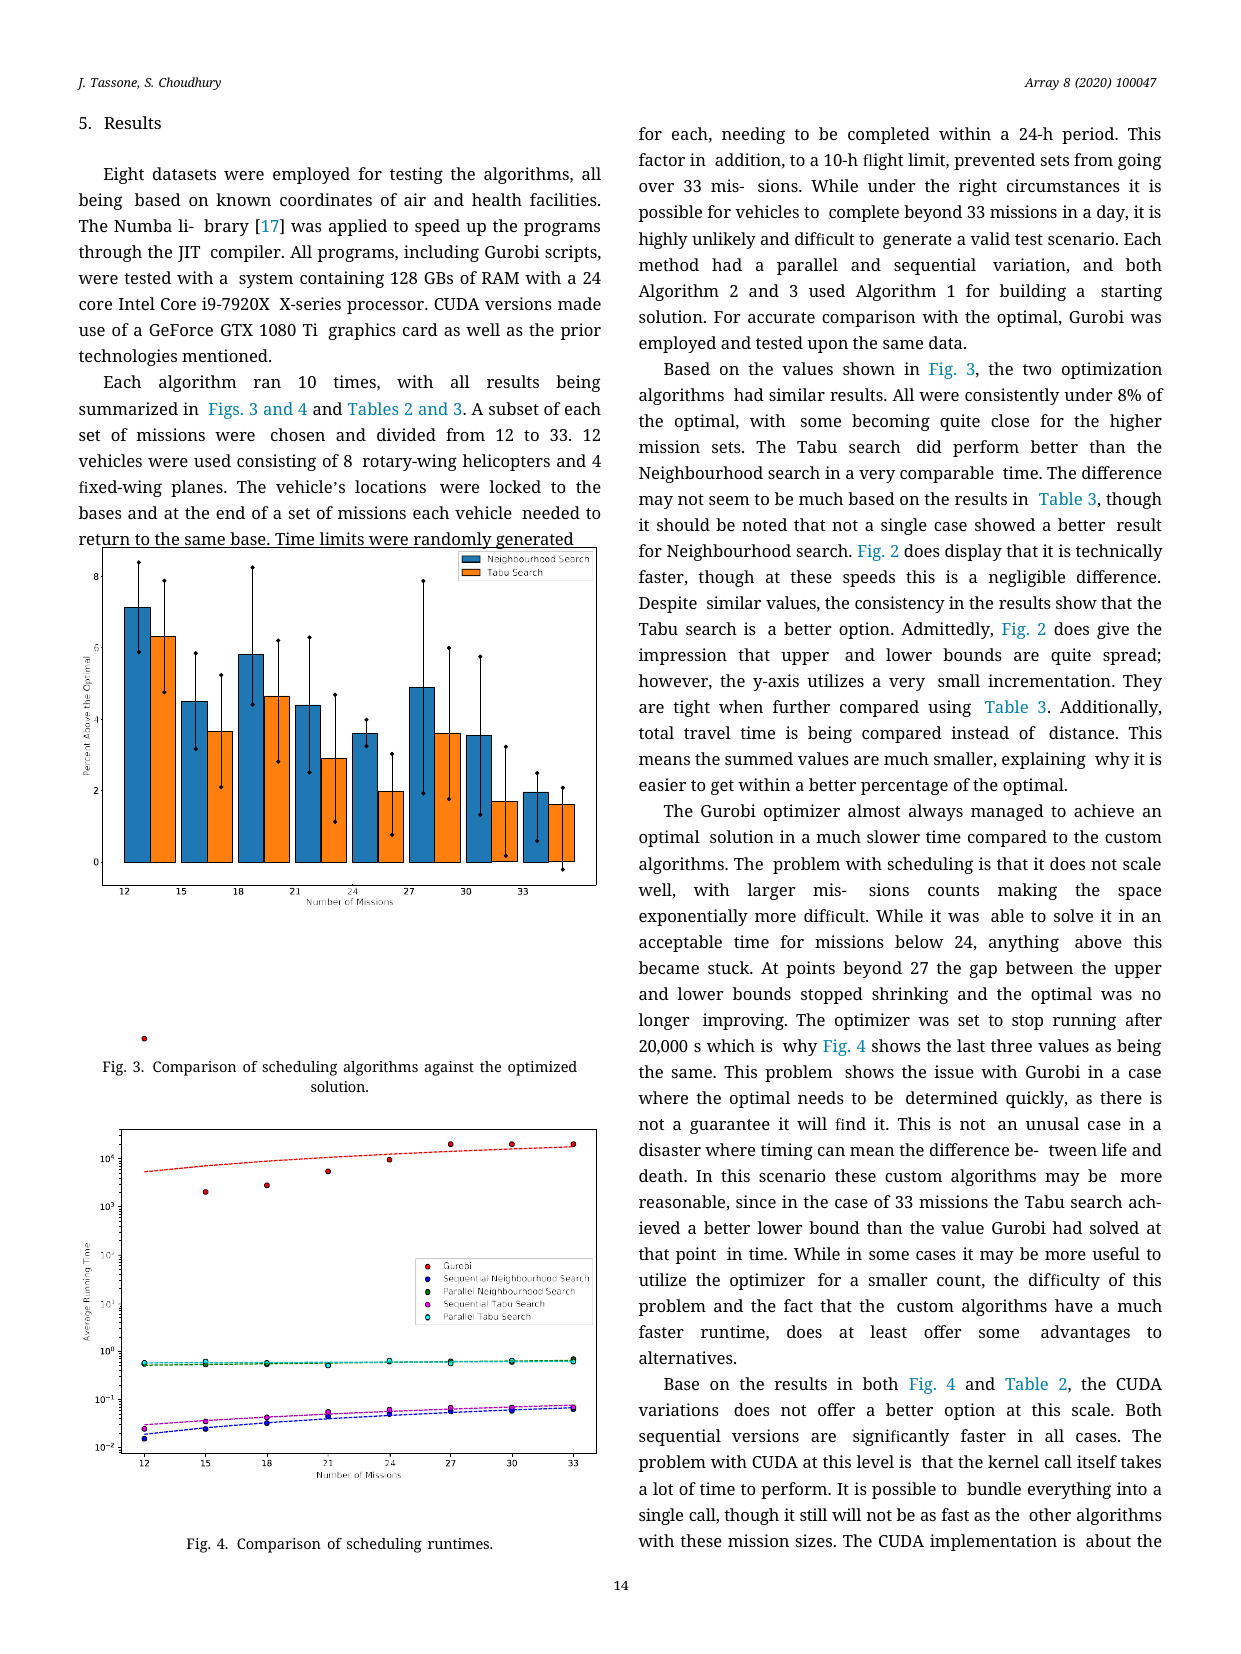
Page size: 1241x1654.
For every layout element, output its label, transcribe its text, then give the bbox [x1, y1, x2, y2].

picture [83, 644, 102, 775]
text Based on the values shown in Fig. 3, the two optimization algorithms had similar results. All were consistently under 8% of the optimal, with some becoming quite close for the higher mission sets. The Tabu search did perform better than the Neighbourhood search in a very comparable time. The difference may not seem to be much based on the results in Table 3, though it should be noted that not a single case showed a better result for Neighbourhood search. Fig. 2 does display that it is technically faster, though at these speeds this is a negligible difference. Despite similar values, the consistency in the results show that the Tabu search is a better option. Admittedly, Fig. 2 does give the impression that upper and lower bounds are quite spread; however, the y-axis utilizes a very small incrementation. They are tight when further compared using Table 3. Additionally, total travel time is being compared instead of distance. This means the summed values are much smaller, explaining why it is easier to get within a better percentage of the optimal. [638, 357, 1162, 797]
picture [298, 404, 303, 412]
picture [296, 886, 393, 905]
picture [317, 1454, 401, 1478]
text The Gurobi optimizer almost always managed to achieve an optimal solution in a much slower time compared to the custom algorithms. The problem with scheduling is that it does not scale well, with larger mis- sions counts making the space exponentially more difficult. While it was able to solve it in an acceptable time for missions below 24, anything above this became stuck. At points beyond 27 the gap between the upper and lower bounds stopped shrinking and the optimal was no longer improving. The optimizer was set to stop running after 20,000 s which is why Fig. 4 shows the last three values as being the same. This problem shows the issue with Gurobi in a case where the optimal needs to be determined quickly, as there is not a guarantee it will find it. This is not an unusal case in a disaster where timing can mean the difference be- tween life and death. In this scenario these custom algorithms may be more reasonable, since in the case of 33 missions the Tabu search ach- ieved a better lower bound than the value Gurobi had solved at that point in time. While in some cases it may be more useful to utilize the optimizer for a smaller count, the difficulty of this problem and the fact that the custom algorithms have a much faster runtime, does at least offer some advantages to alternatives. [638, 800, 1162, 1370]
text Eight datasets were employed for testing the algorithms, all being based on known coordinates of air and health facilities. The Numba li- brary [17] was applied to speed up the programs through the JIT compiler. All programs, including Gurobi scripts, were tested with a system containing 128 GBs of RAM with a 24 core Intel Core i9-7920X X-series processor. CUDA versions made use of a GeForce GTX 1080 Ti graphics card as well as the prior technologies mentioned. [78, 163, 602, 368]
picture [1005, 1378, 1015, 1387]
picture [83, 1243, 121, 1341]
text Each algorithm ran 10 times, with all results being summarized in Figs. 3 and 4 and Tables 2 and 3. A subset of each set of missions were chosen and divided from 12 to 33. 12 vehicles were used consisting of 8 rotary-wing helicopters and 4 fixed-wing planes. The vehicle’s locations were locked to the bases and at the end of a set of missions each vehicle needed to return to the same base. Time limits were randomly generated [78, 371, 602, 550]
text Fig. 3. Comparison of scheduling algorithms against the optimized solution. [74, 1057, 605, 1097]
list Results [78, 111, 606, 134]
picture [458, 551, 593, 581]
picture [946, 1379, 951, 1387]
text Fig. 4. Comparison of scheduling runtimes. [74, 1534, 606, 1554]
text for each, needing to be completed within a 24-h period. This factor in addition, to a 10-h flight limit, prevented sets from going over 33 mis- sions. While under the right circumstances it is possible for vehicles to complete beyond 33 missions in a day, it is highly unlikely and difficult to generate a valid test scenario. Each method had a parallel and sequential variation, and both Algorithm 2 and 3 used Algorithm 1 for building a starting solution. For accurate comparison with the optimal, Gurobi was employed and tested upon the same data. [638, 123, 1162, 354]
picture [856, 1041, 861, 1049]
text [638, 1373, 1162, 1552]
picture [415, 1258, 593, 1325]
